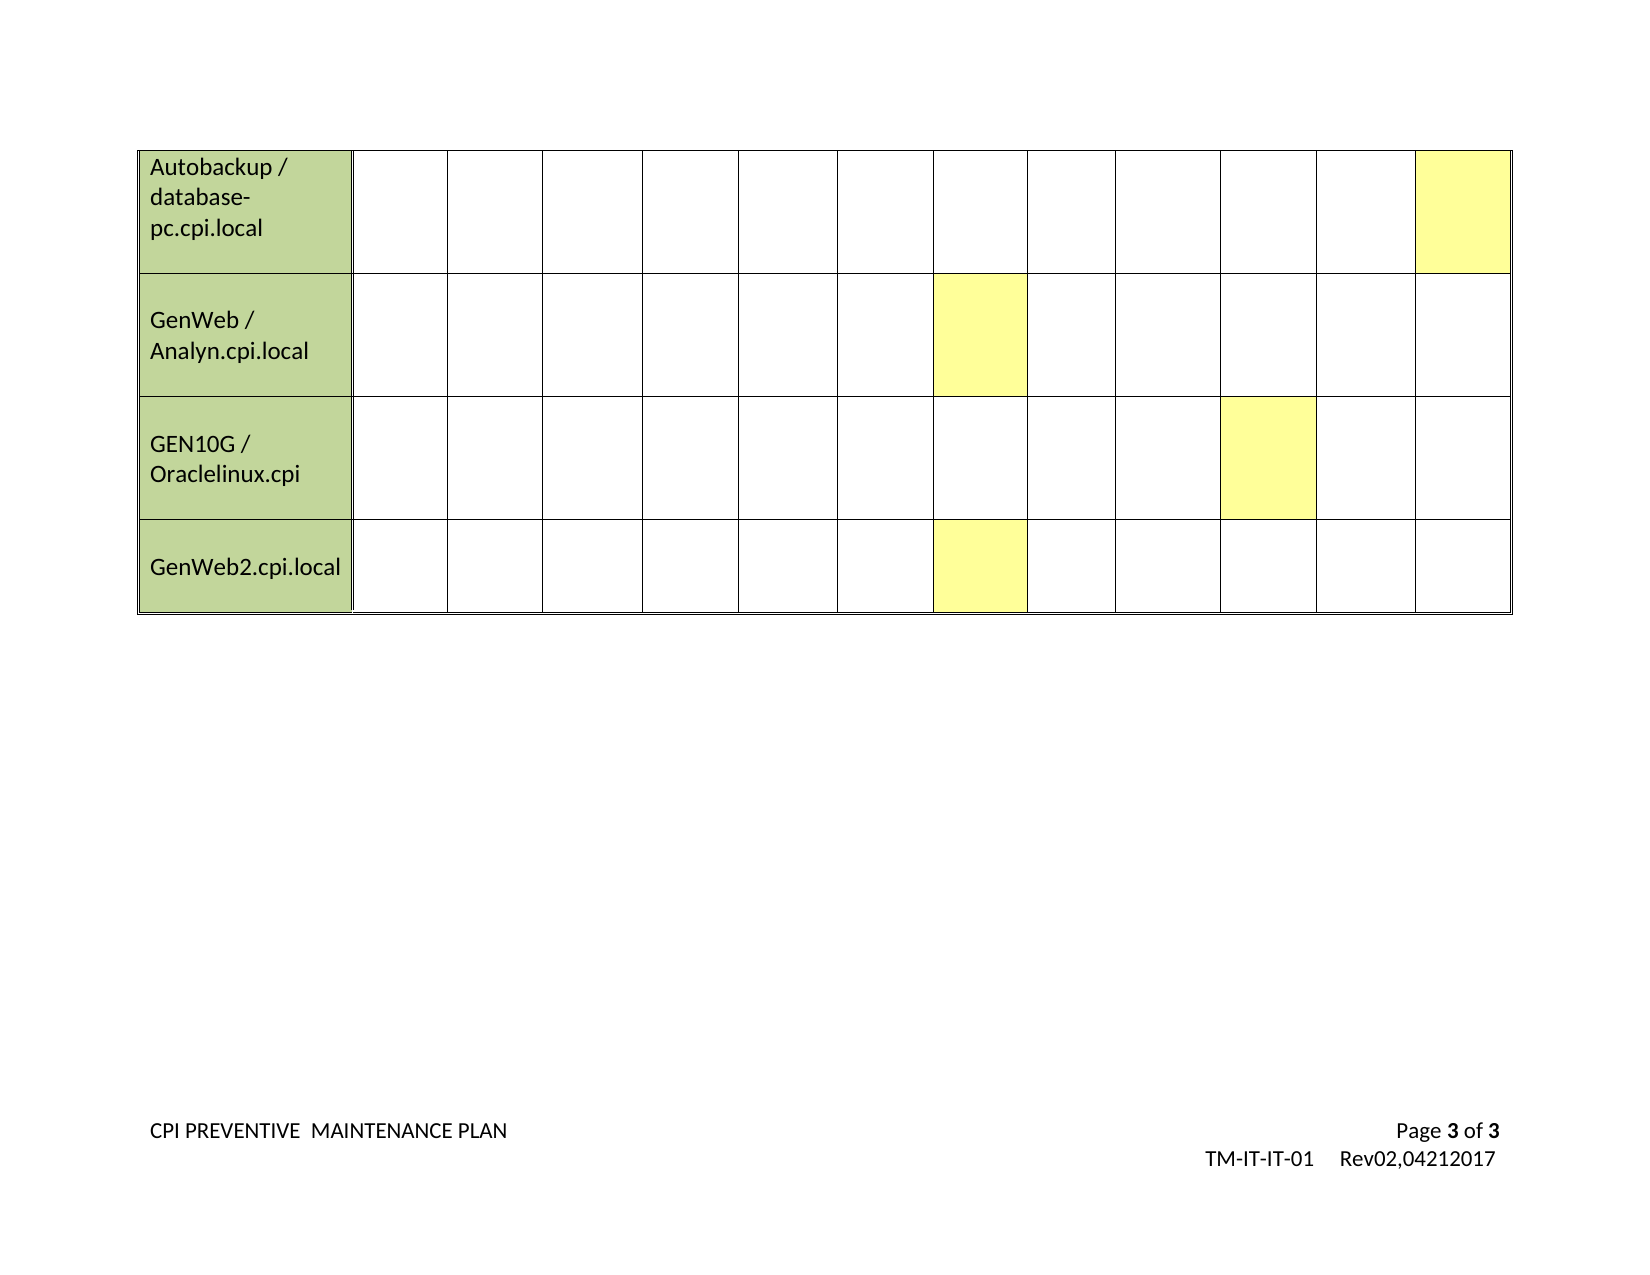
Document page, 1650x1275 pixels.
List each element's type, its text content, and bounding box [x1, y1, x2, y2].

table_cell [354, 274, 447, 396]
table_cell [934, 397, 1027, 519]
table_cell [1221, 274, 1316, 396]
table_cell [448, 274, 542, 396]
table_cell [1317, 151, 1415, 273]
table_cell [1221, 520, 1316, 612]
table_cell [448, 520, 542, 612]
table_cell [739, 151, 837, 273]
table_cell [1317, 397, 1415, 519]
table_cell [1221, 397, 1316, 519]
table_cell [838, 520, 933, 612]
table_cell [643, 274, 738, 396]
table_cell [739, 520, 837, 612]
table_cell GenWeb / Analyn.cpi.local [140, 274, 351, 396]
table_cell [1416, 151, 1510, 273]
table_cell [353, 520, 447, 612]
table_cell [643, 397, 738, 519]
table_cell [354, 151, 447, 273]
table_cell [643, 151, 738, 273]
table_cell [934, 520, 1027, 612]
table_cell [1028, 151, 1115, 273]
table_cell [838, 397, 933, 519]
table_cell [140, 151, 351, 273]
table_cell [1028, 520, 1115, 612]
table_cell [543, 520, 642, 612]
table_cell [1116, 520, 1220, 612]
table_cell [739, 397, 837, 519]
table_cell [1317, 274, 1415, 396]
table_cell [1116, 274, 1220, 396]
table_cell GenWeb2.cpi.local [140, 520, 352, 612]
table_cell [739, 274, 837, 396]
table_cell [543, 274, 642, 396]
table_cell [1416, 397, 1510, 519]
table_cell [448, 397, 542, 519]
table_cell [448, 151, 542, 273]
table_cell [1028, 274, 1115, 396]
table_cell [643, 520, 738, 612]
table_cell [934, 151, 1027, 273]
table_cell [1221, 151, 1316, 273]
table_cell [543, 397, 642, 519]
table_cell [838, 151, 933, 273]
table_cell [1116, 397, 1220, 519]
table_cell [1416, 274, 1510, 396]
table_cell [1116, 151, 1220, 273]
table_cell [934, 274, 1027, 396]
table_cell [354, 397, 447, 519]
table_cell [1028, 397, 1115, 519]
table_cell [1317, 520, 1415, 612]
table_cell [543, 151, 642, 273]
table_cell [1416, 520, 1510, 612]
table_cell [838, 274, 933, 396]
table_cell GEN10G / Oraclelinux.cpi [140, 397, 351, 519]
